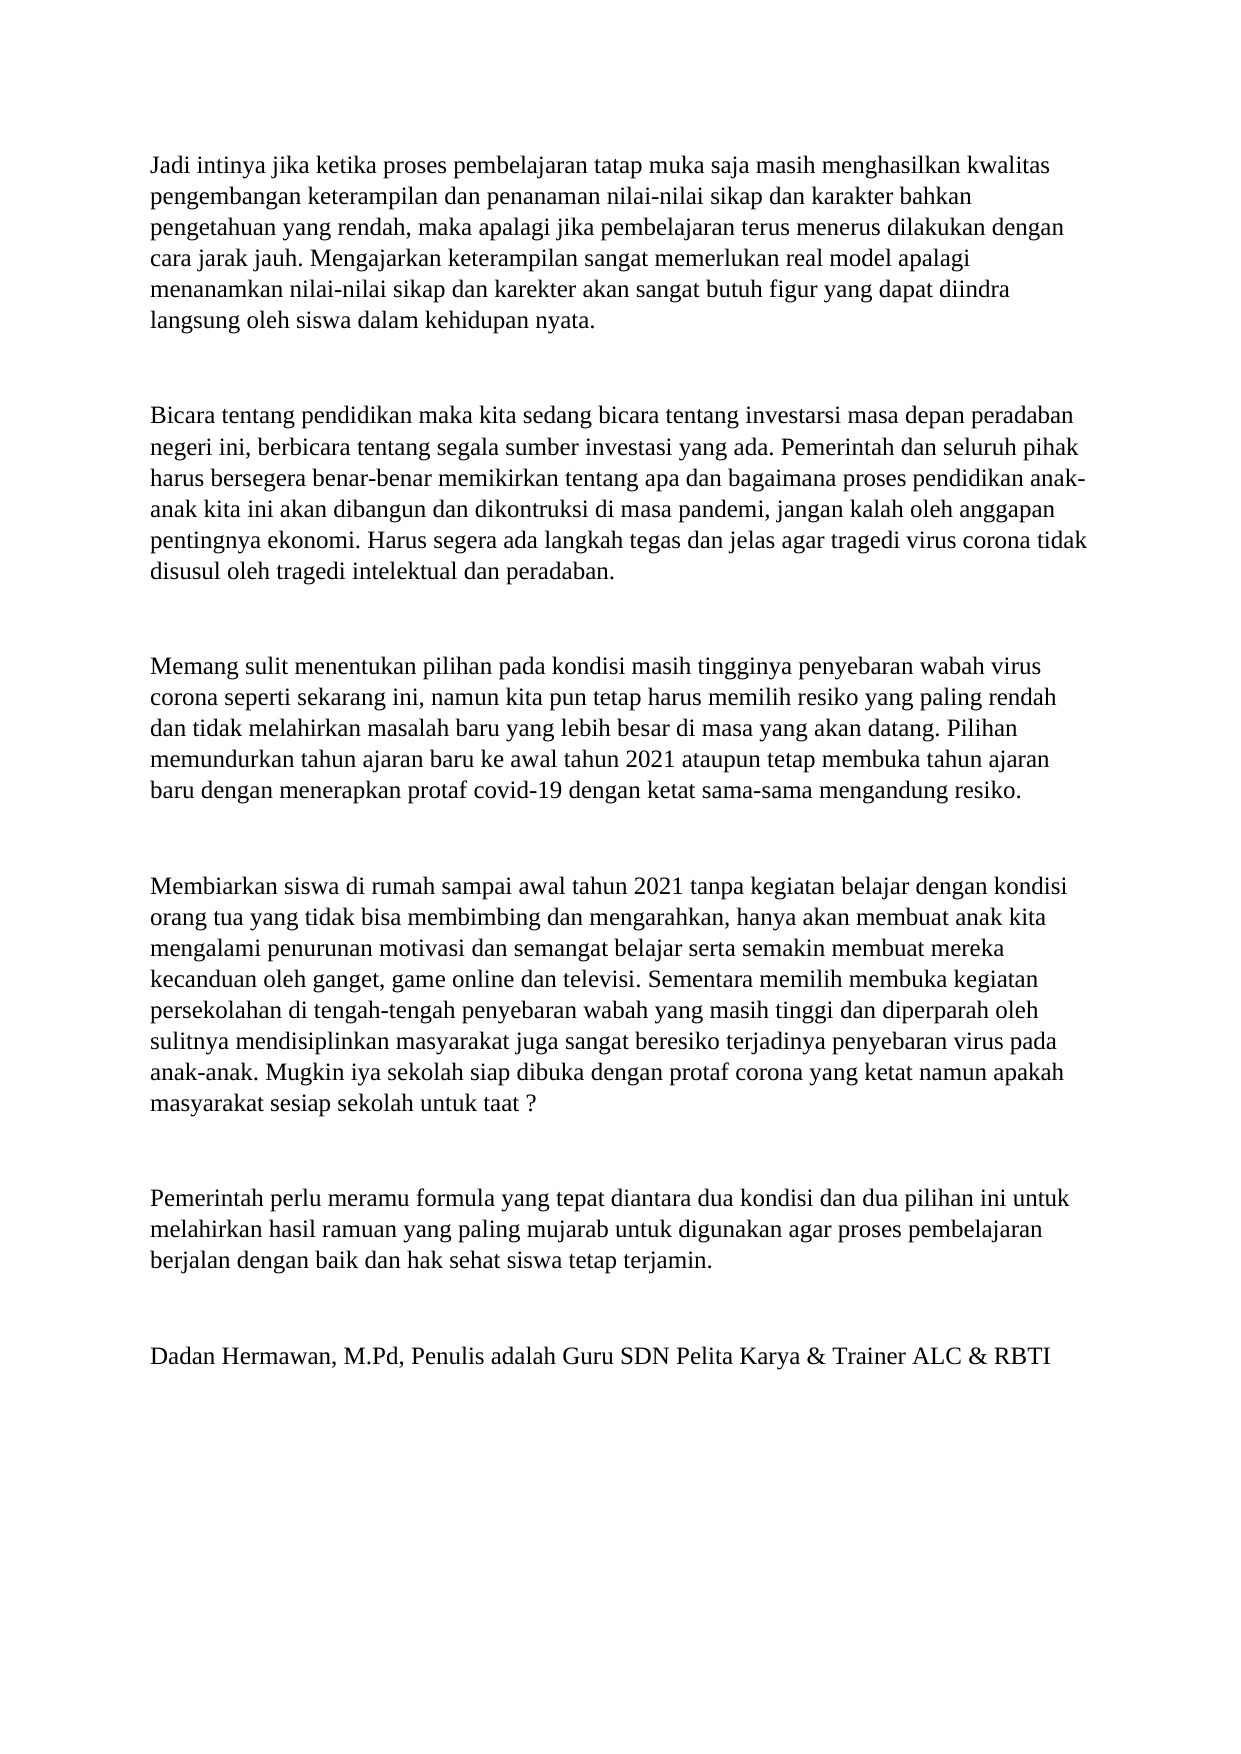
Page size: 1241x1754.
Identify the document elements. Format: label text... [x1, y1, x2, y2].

text Bicara tentang pendidikan maka kita sedang bicara tentang investarsi masa depan peradaban negeri ini, berbicara tentang segala sumber investasi yang ada. Pemerintah dan seluruh pihak harus bersegera benar-benar memikirkan tentang apa dan bagaimana proses pendidikan anak-anak kita ini akan dibangun dan dikontruksi di masa pandemi, jangan kalah oleh anggapan pentingnya ekonomi. Harus segera ada langkah tegas dan jelas agar tragedi virus corona tidak disusul oleh tragedi intelektual dan peradaban. [150, 401, 1090, 584]
text Jadi intinya jika ketika proses pembelajaran tatap muka saja masih menghasilkan kwalitas pengembangan keterampilan dan penanaman nilai-nilai sikap dan karakter bahkan pengetahuan yang rendah, maka apalagi jika pembelajaran terus menerus dilakukan dengan cara jarak jauh. Mengajarkan keterampilan sangat memerlukan real model apalagi menanamkan nilai-nilai sikap dan karekter akan sangat butuh figur yang dapat diindra langsung oleh siswa dalam kehidupan nyata. [150, 150, 1090, 334]
text Memang sulit menentukan pilihan pada kondisi masih tingginya penyebaran wabah virus corona seperti sekarang ini, namun kita pun tetap harus memilih resiko yang paling rendah dan tidak melahirkan masalah baru yang lebih besar di masa yang akan datang. Pilihan memundurkan tahun ajaran baru ke awal tahun 2021 ataupun tetap membuka tahun ajaran baru dengan menerapkan protaf covid-19 dengan ketat sama-sama mengandung resiko. [150, 651, 1090, 804]
text Dadan Hermawan, M.Pd, Penulis adalah Guru SDN Pelita Karya & Trainer ALC & RBTI [150, 1341, 1090, 1370]
text Membiarkan siswa di rumah sampai awal tahun 2021 tanpa kegiatan belajar dengan kondisi orang tua yang tidak bisa membimbing dan mengarahkan, hanya akan membuat anak kita mengalami penurunan motivasi dan semangat belajar serta semakin membuat mereka kecanduan oleh ganget, game online dan televisi. Sementara memilih membuka kegiatan persekolahan di tengah-tengah penyebaran wabah yang masih tinggi dan diperparah oleh sulitnya mendisiplinkan masyarakat juga sangat beresiko terjadinya penyebaran virus pada anak-anak. Mugkin iya sekolah siap dibuka dengan protaf corona yang ketat namun apakah masyarakat sesiap sekolah untuk taat ? [150, 871, 1090, 1117]
text Pemerintah perlu meramu formula yang tepat diantara dua kondisi dan dua pilihan ini untuk melahirkan hasil ramuan yang paling mujarab untuk digunakan agar proses pembelajaran berjalan dengan baik dan hak sehat siswa tetap terjamin. [150, 1183, 1090, 1274]
